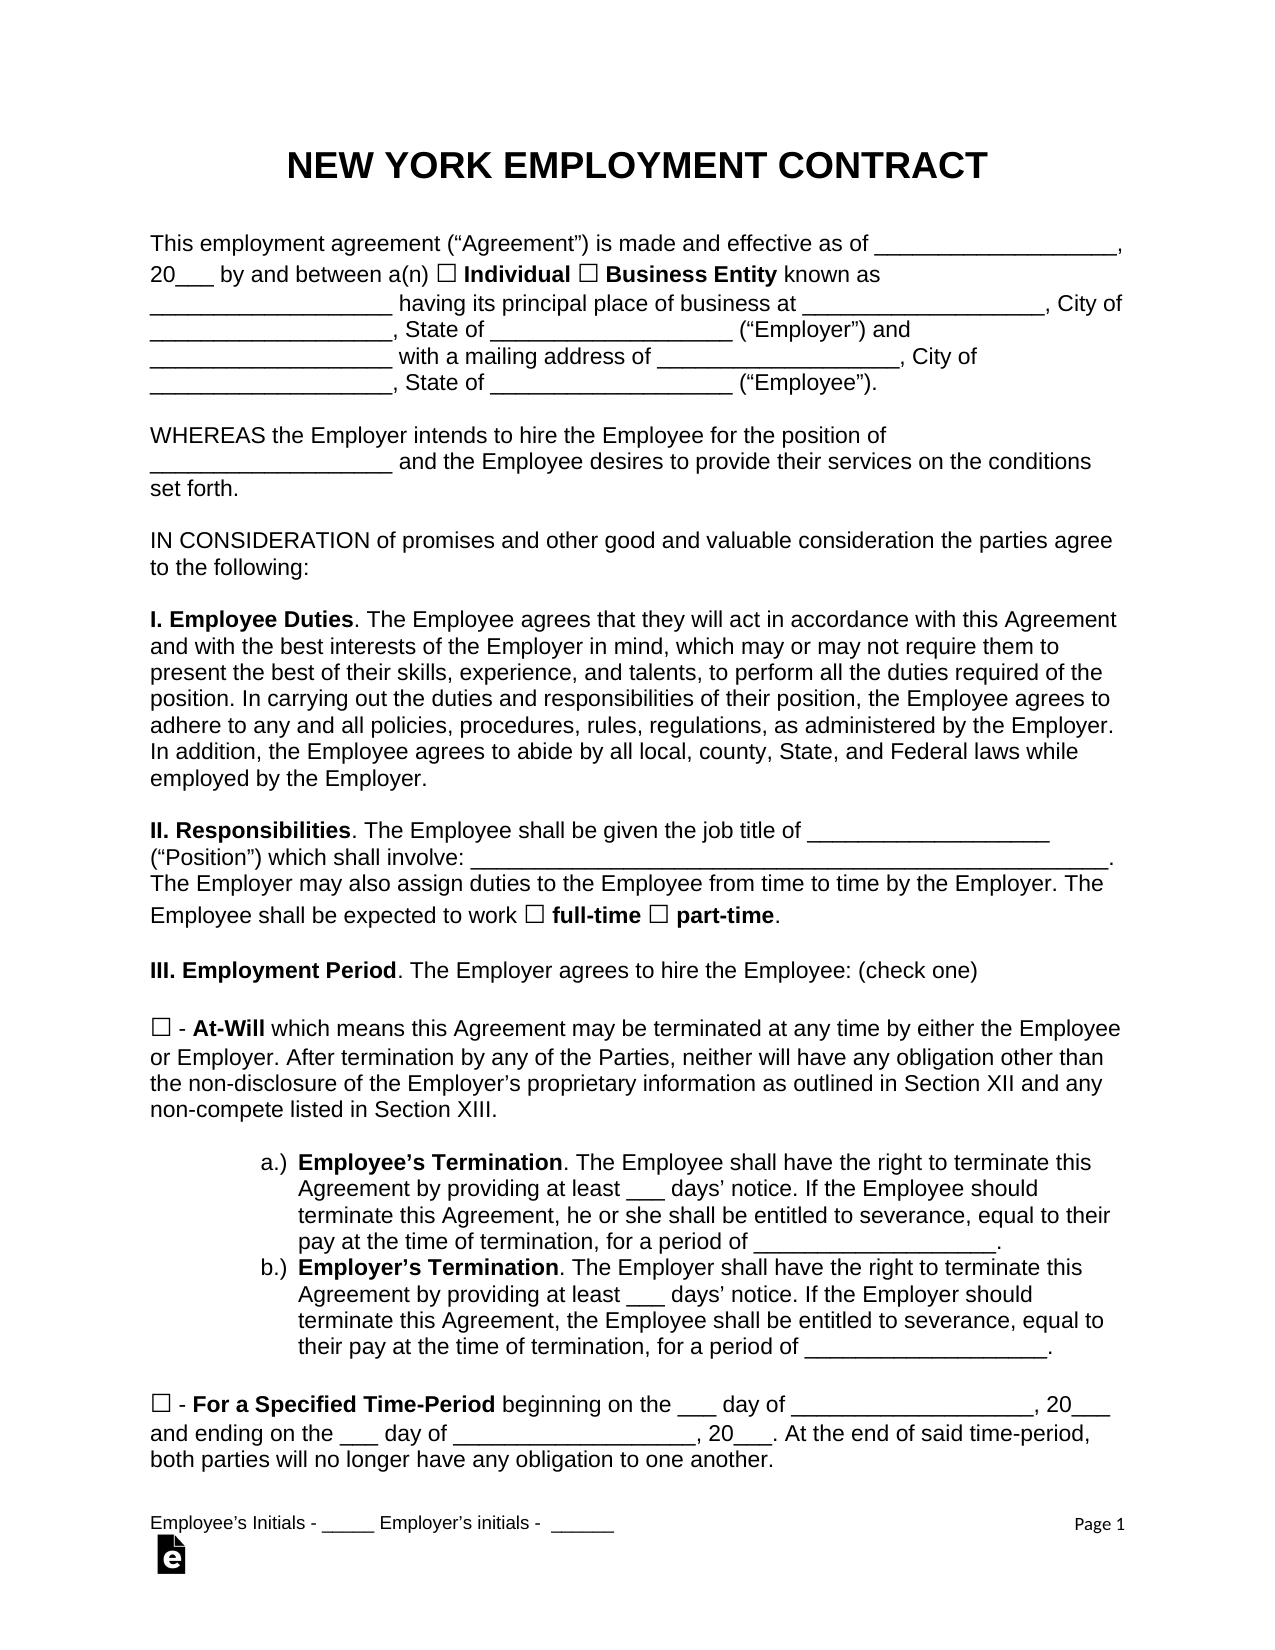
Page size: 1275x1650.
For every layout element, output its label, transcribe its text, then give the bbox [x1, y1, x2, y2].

text II. Responsibilities. The Employee shall be given the job title of ___________________ (“Position”) which shall involve: __________________________________________________. [150, 817, 1125, 870]
text - At-Will which means this Agreement may be terminated at any time by either the Employee or Employer. After termination by any of the Parties, neither will have any obligation other than the non-disclosure of the Employer’s proprietary information as outlined in Section XII and any non-compete listed in Section XIII. [150, 1009, 1125, 1122]
text The Employer may also assign duties to the Employee from time to time by the Employer. The Employee shall be expected to work full-time part-time. [150, 870, 1125, 930]
list Employer’s Termination. The Employer shall have the right to terminate this Agreement by providing at least ___ days’ notice. If the Employer should terminate this Agreement, the Employee shall be entitled to severance, equal to their pay at the time of termination, for a period of ___________________. [260, 1254, 1125, 1360]
picture [150, 1533, 192, 1575]
text NEW YORK EMPLOYMENT CONTRACT [150, 143, 1125, 187]
text WHEREAS the Employer intends to hire the Employee for the position of ___________________ and the Employee desires to provide their services on the conditions set forth. [150, 422, 1125, 501]
text III. Employment Period. The Employer agrees to hire the Employee: (check one) [150, 957, 1125, 983]
text I. Employee Duties. The Employee agrees that they will act in accordance with this Agreement and with the best interests of the Employer in mind, which may or may not require them to present the best of their skills, experience, and talents, to perform all the duties required of the position. In carrying out the duties and responsibilities of their position, the Employee agrees to adhere to any and all policies, procedures, rules, regulations, as administered by the Employer. In addition, the Employee agrees to abide by all local, county, State, and Federal laws while employed by the Employer. [150, 606, 1125, 791]
list Employee’s Termination. The Employee shall have the right to terminate this Agreement by providing at least ___ days’ notice. If the Employee should terminate this Agreement, he or she shall be entitled to severance, equal to their pay at the time of termination, for a period of ___________________. [260, 1149, 1125, 1254]
text - For a Specified Time-Period beginning on the ___ day of ___________________, 20___ and ending on the ___ day of ___________________, 20___. At the end of said time-period, both parties will no longer have any obligation to one another. [150, 1386, 1125, 1473]
text This employment agreement (“Agreement”) is made and effective as of ___________________, 20___ by and between a(n) Individual Business Entity known as ___________________ having its principal place of business at ___________________, City of ___________________, State of ___________________ (“Employer”) and ___________________ with a mailing address of ___________________, City of ___________________, State of ___________________ (“Employee”). [150, 230, 1125, 396]
text IN CONSIDERATION of promises and other good and valuable consideration the parties agree to the following: [150, 527, 1125, 580]
